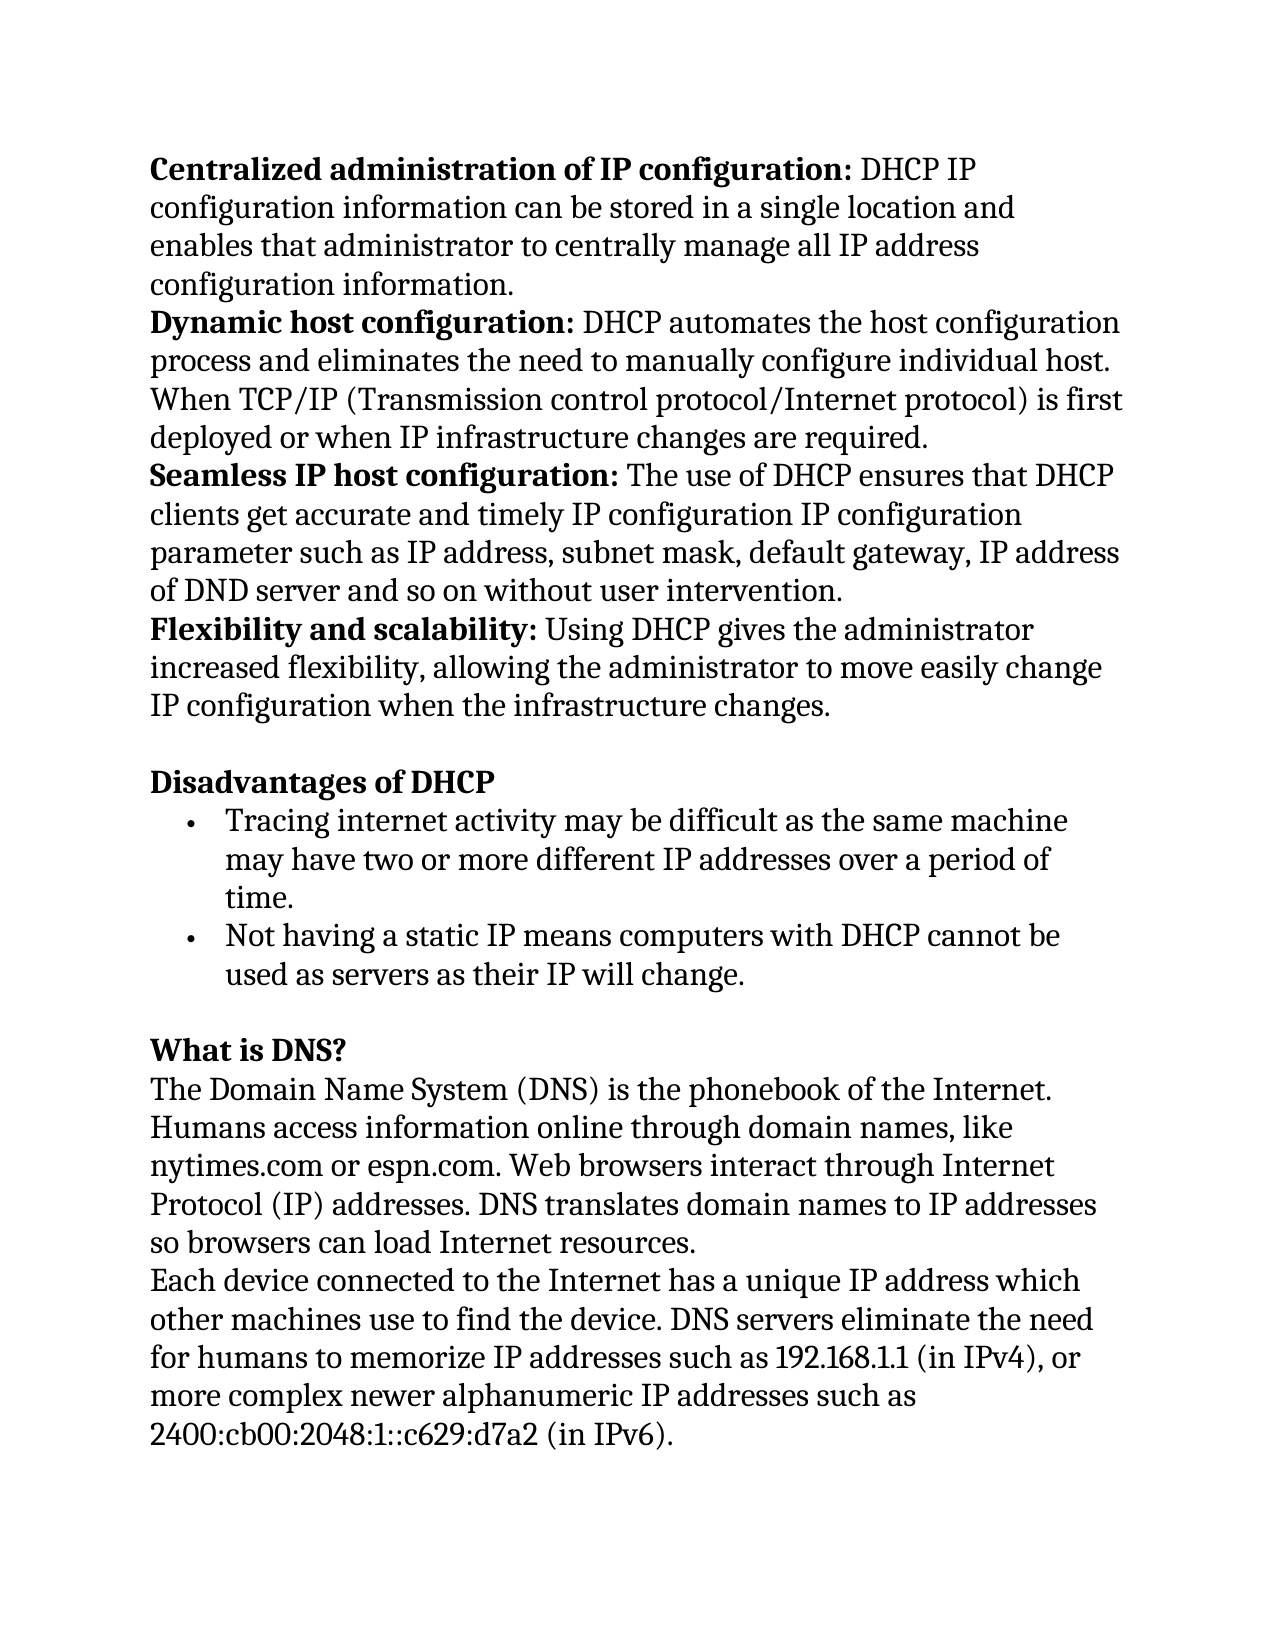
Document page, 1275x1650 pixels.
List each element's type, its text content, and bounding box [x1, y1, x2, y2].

text Flexibility and scalability: Using DHCP gives the administrator increased flexibility, allowing the administrator to move easily change IP configuration when the infrastructure changes. [150, 610, 1125, 725]
text Disadvantages of DHCP [150, 763, 1125, 802]
text What is DNS? [150, 1032, 1125, 1070]
text Dynamic host configuration: DHCP automates the host configuration process and eliminates the need to manually configure individual host. When TCP/IP (Transmission control protocol/Internet protocol) is first deployed or when IP infrastructure changes are required. [150, 303, 1125, 457]
list Not having a static IP means computers with DHCP cannot be used as servers as their IP will change. [187, 917, 1125, 993]
list Tracing internet activity may be difficult as the same machine may have two or more different IP addresses over a period of time. [187, 802, 1125, 917]
text Each device connected to the Internet has a unique IP address which other machines use to find the device. DNS servers eliminate the need for humans to memorize IP addresses such as 192.168.1.1 (in IPv4), or more complex newer alphanumeric IP addresses such as 2400:cb00:2048:1::c629:d7a2 (in IPv6). [150, 1262, 1125, 1453]
text Seamless IP host configuration: The use of DHCP ensures that DHCP clients get accurate and timely IP configuration IP configuration parameter such as IP address, subnet mask, default gateway, IP address of DND server and so on without user intervention. [150, 457, 1125, 610]
text The Domain Name System (DNS) is the phonebook of the Internet. Humans access information online through domain names, like nytimes.com or espn.com. Web browsers interact through Internet Protocol (IP) addresses. DNS translates domain names to IP addresses so browsers can load Internet resources. [150, 1070, 1125, 1262]
text Centralized administration of IP configuration: DHCP IP configuration information can be stored in a single location and enables that administrator to centrally manage all IP address configuration information. [150, 150, 1125, 303]
